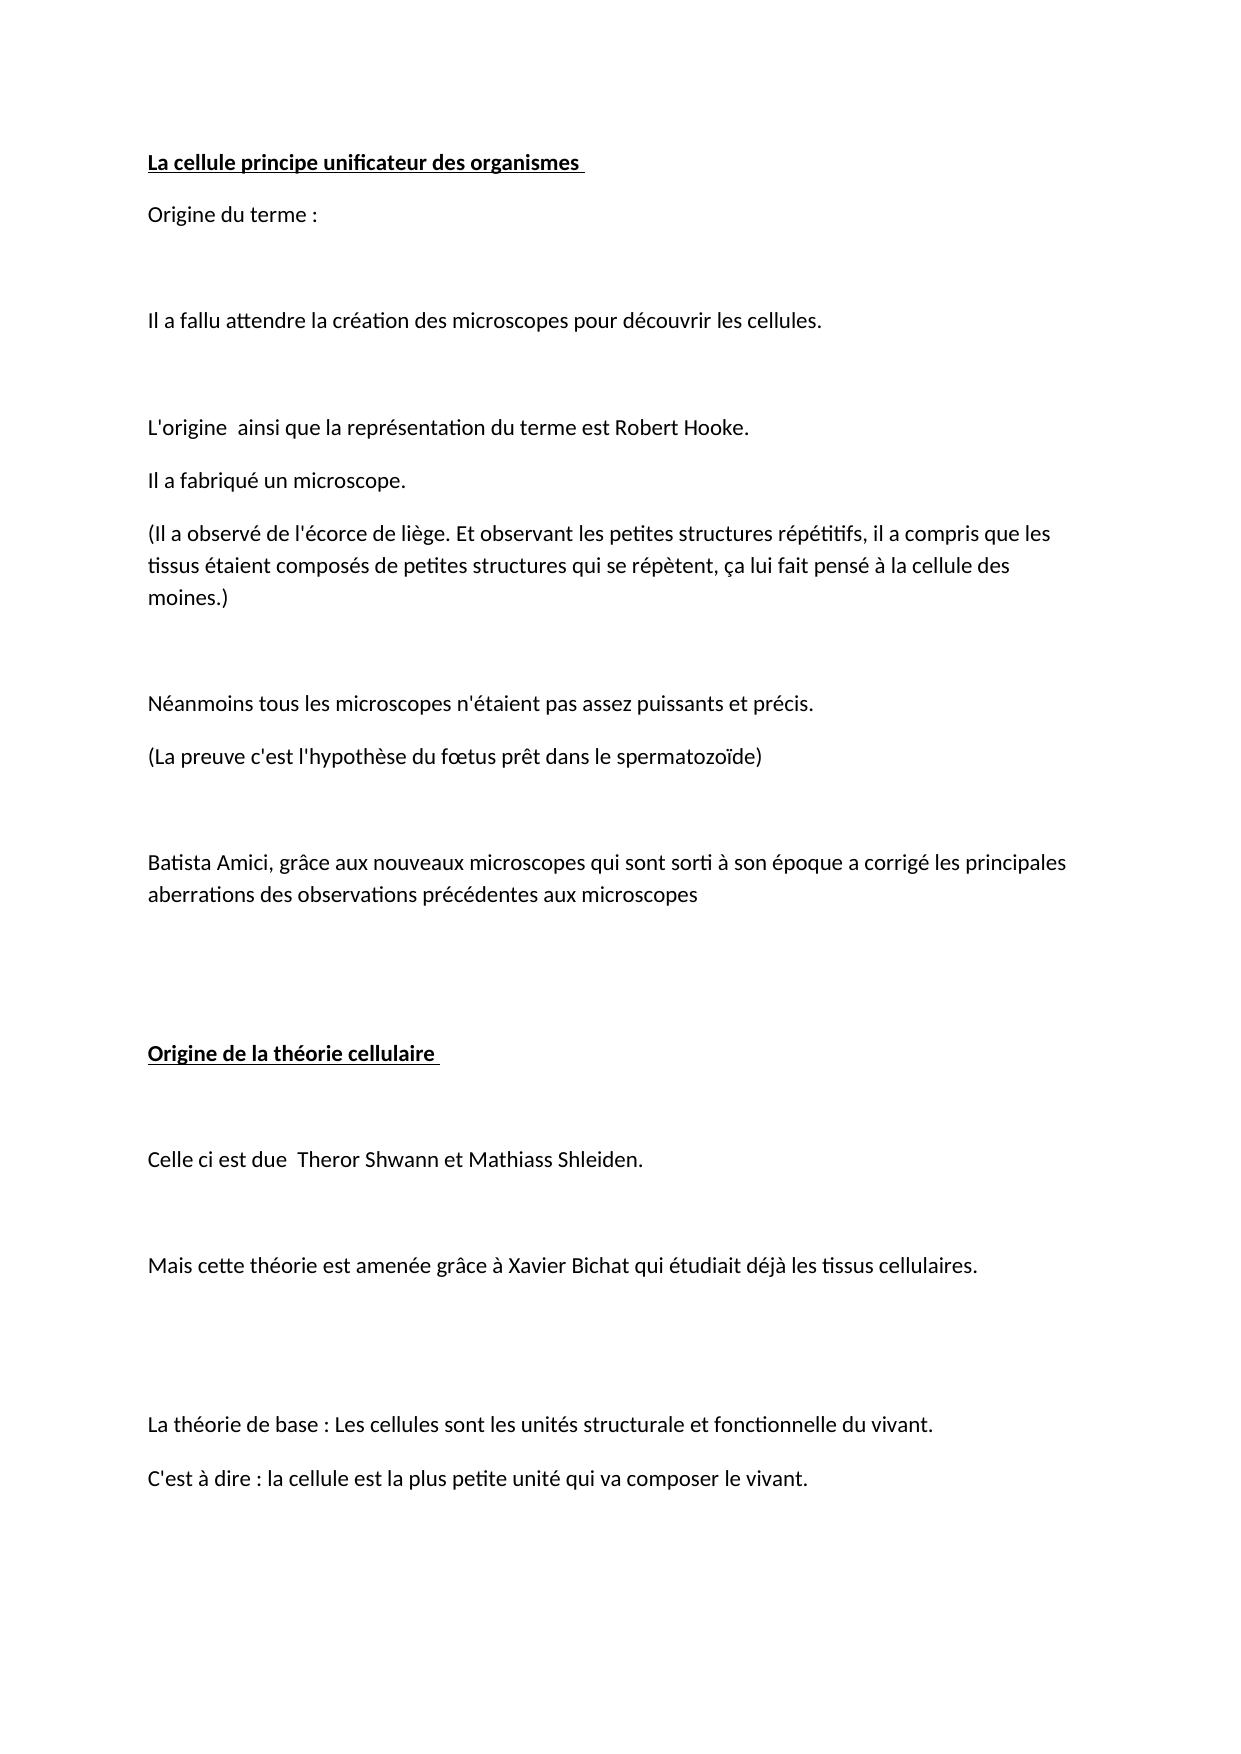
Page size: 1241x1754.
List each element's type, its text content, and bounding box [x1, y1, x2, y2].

text Il a fallu attendre la création des microscopes pour découvrir les cellules. [148, 307, 1093, 335]
text (Il a observé de l'écorce de liège. Et observant les petites structures répétitifs, il a compris que les tissus étaient composés de petites structures qui se répètent, ça lui fait pensé à la cellule des moines.) [148, 519, 1093, 611]
text C'est à dire : la cellule est la plus petite unité qui va composer le vivant. [148, 1464, 1093, 1492]
text Il a fabriqué un microscope. [148, 466, 1093, 494]
text L'origine ainsi que la représentation du terme est Robert Hooke. [148, 413, 1093, 441]
text Celle ci est due Theror Shwann et Mathiass Shleiden. [148, 1146, 1093, 1173]
text La cellule principe unificateur des organismes [148, 148, 1093, 176]
text La théorie de base : Les cellules sont les unités structurale et fonctionnelle du vivant. [148, 1411, 1093, 1439]
text Batista Amici, grâce aux nouveaux microscopes qui sont sorti à son époque a corrigé les principales aberrations des observations précédentes aux microscopes [148, 848, 1093, 908]
text Mais cette théorie est amenée grâce à Xavier Bichat qui étudiait déjà les tissus cellulaires. [148, 1252, 1093, 1279]
text Origine du terme : [148, 201, 1093, 229]
text (La preuve c'est l'hypothèse du fœtus prêt dans le spermatozoïde) [148, 742, 1093, 770]
text Néanmoins tous les microscopes n'étaient pas assez puissants et précis. [148, 689, 1093, 717]
text Origine de la théorie cellulaire [148, 1039, 1093, 1067]
